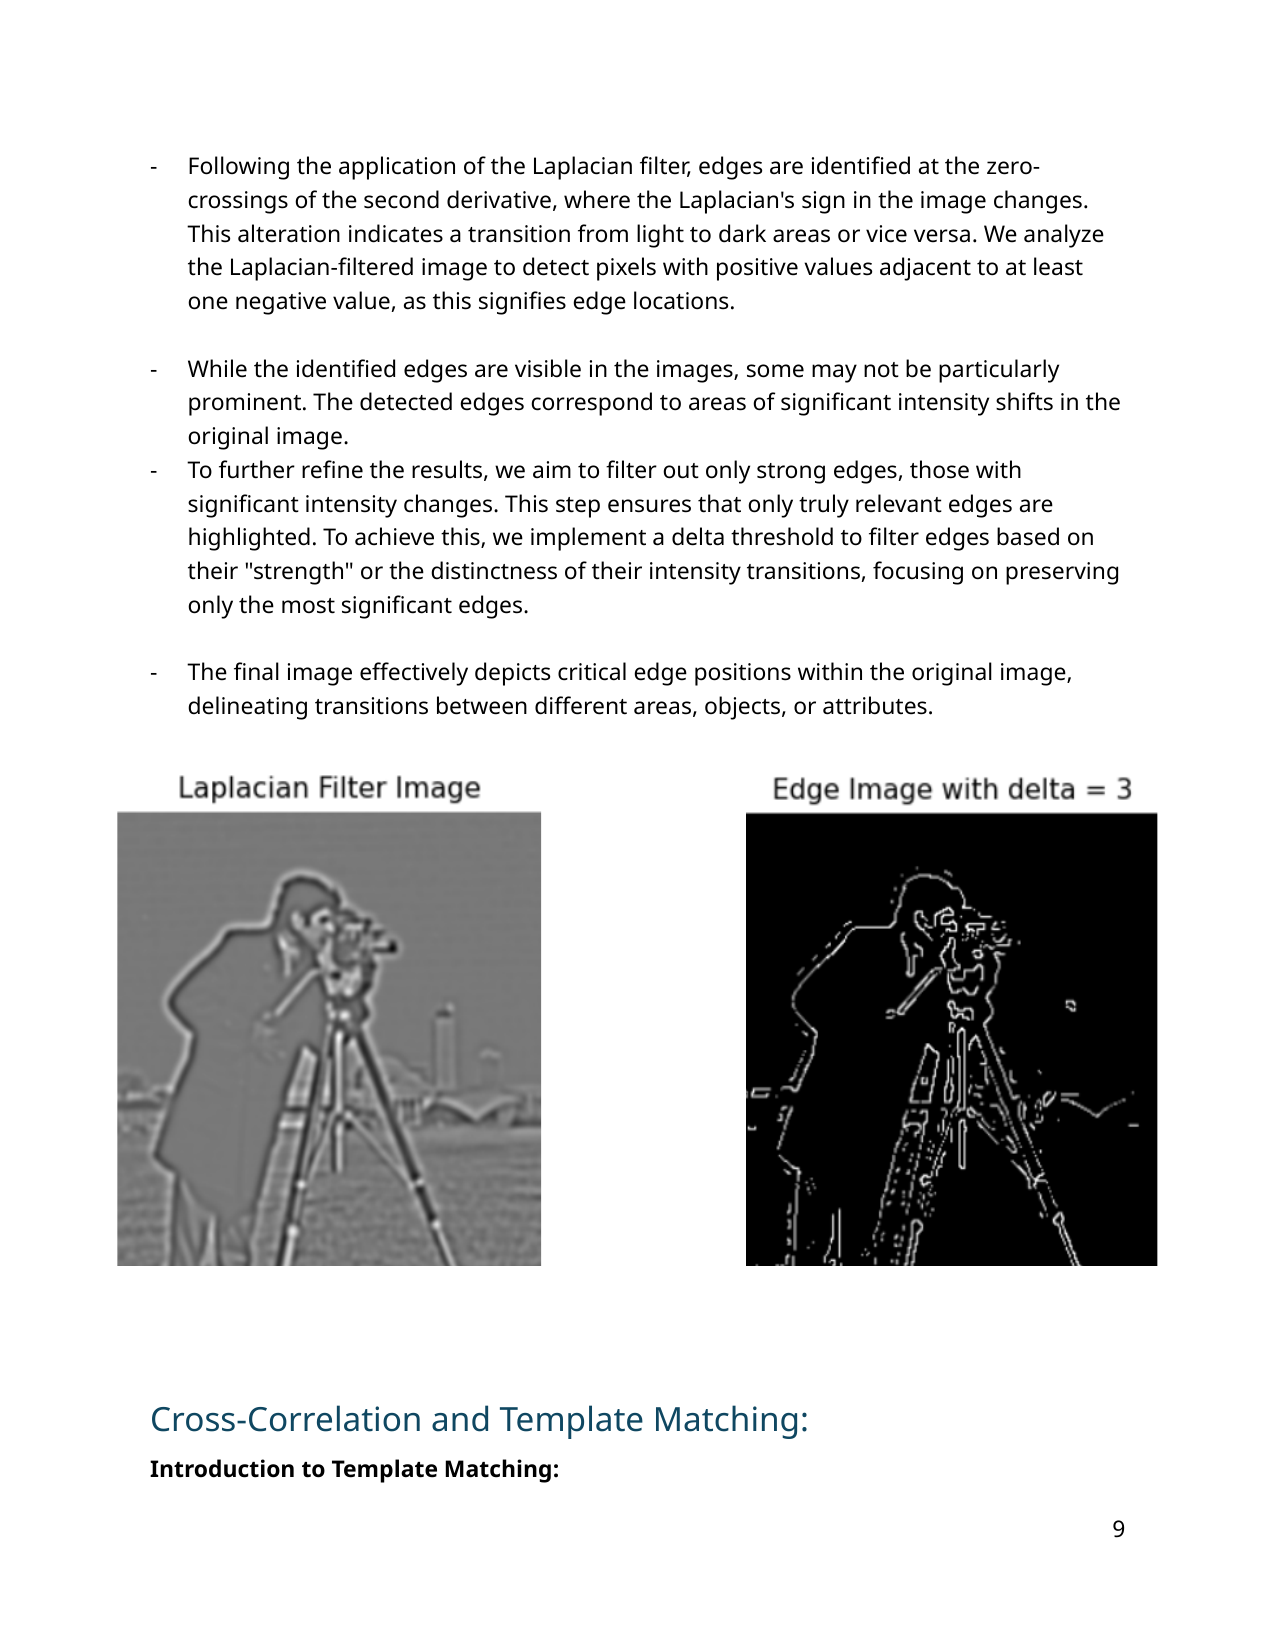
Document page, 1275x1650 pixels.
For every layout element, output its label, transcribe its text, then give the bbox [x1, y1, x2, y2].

subtitle Cross-Correlation and Template Matching: [150, 1396, 1125, 1441]
picture [745, 767, 1157, 1264]
text Introduction to Template Matching: [150, 1453, 1125, 1484]
list The final image effectively depicts critical edge positions within the original image, delineating transitions between different areas, objects, or attributes. [150, 656, 1125, 721]
list Following the application of the Laplacian filter, edges are identified at the zero-crossings of the second derivative, where the Laplacian's sign in the image changes. This alteration indicates a transition from light to dark areas or vice versa. We analyze the Laplacian-filtered image to detect pixels with positive values adjacent to at least one negative value, as this signifies edge locations. [150, 150, 1125, 316]
list While the identified edges are visible in the images, some may not be particularly prominent. The detected edges correspond to areas of significant intensity shifts in the original image. [150, 352, 1125, 451]
picture [116, 767, 542, 1264]
list To further refine the results, we aim to filter out only strong edges, those with significant intensity changes. This step ensures that only truly relevant edges are highlighted. To achieve this, we implement a delta threshold to filter edges based on their "strength" or the distinctness of their intensity transitions, focusing on preserving only the most significant edges. [150, 454, 1125, 620]
